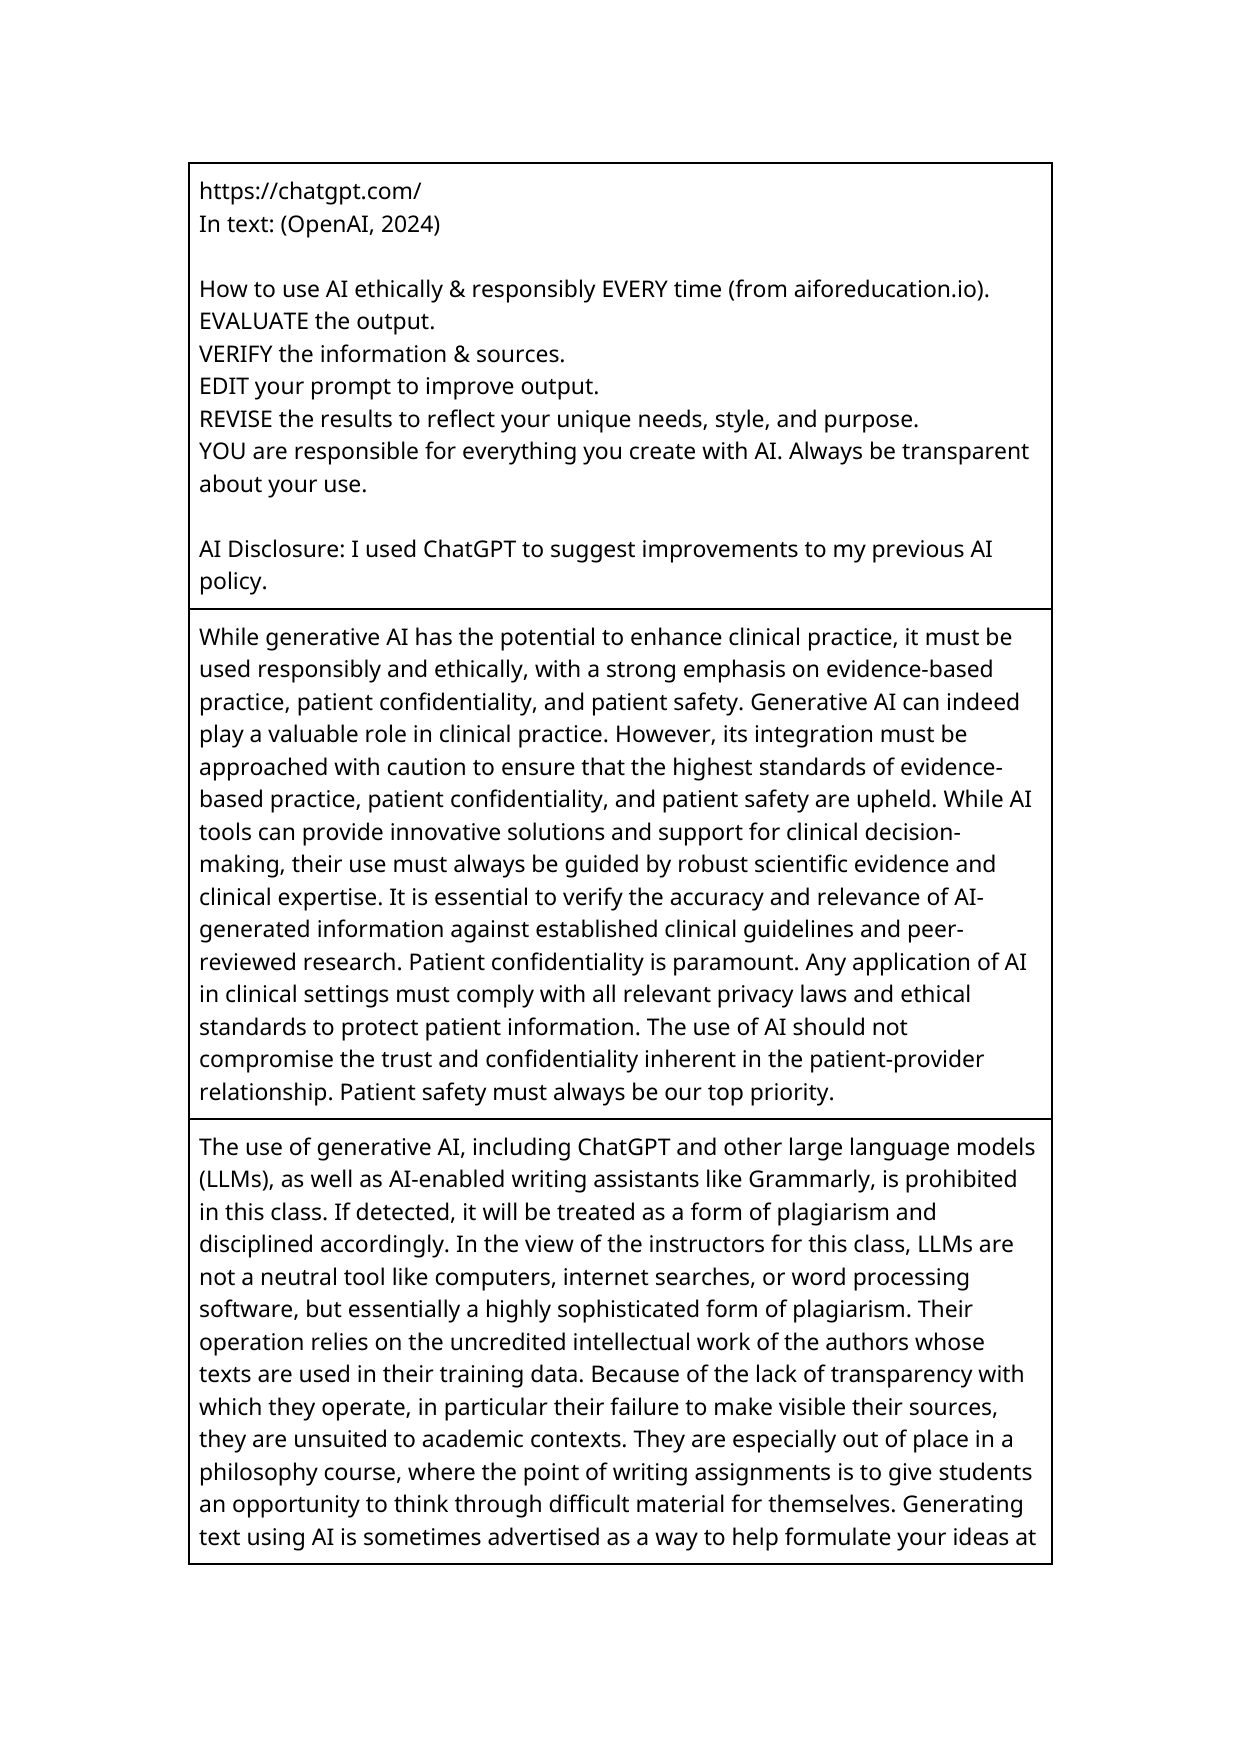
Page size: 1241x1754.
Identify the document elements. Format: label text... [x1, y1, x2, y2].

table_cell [190, 1120, 1051, 1563]
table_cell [190, 164, 1051, 607]
table_cell While generative AI has the potential to enhance clinical practice, it must be used responsibly and ethically, with a strong emphasis on evidence-based practice, patient confidentiality, and patient safety. Generative AI can indeed play a valuable role in clinical practice. However, its integration must be approached with caution to ensure that the highest standards of evidence-based practice, patient confidentiality, and patient safety are upheld. While AI tools can provide innovative solutions and support for clinical decision-making, their use must always be guided by robust scientific evidence and clinical expertise. It is essential to verify the accuracy and relevance of AI-generated information against established clinical guidelines and peer-reviewed research. Patient confidentiality is paramount. Any application of AI in clinical settings must comply with all relevant privacy laws and ethical standards to protect patient information. The use of AI should not compromise the trust and confidentiality inherent in the patient-provider relationship. Patient safety must always be our top priority. [190, 610, 1051, 1118]
